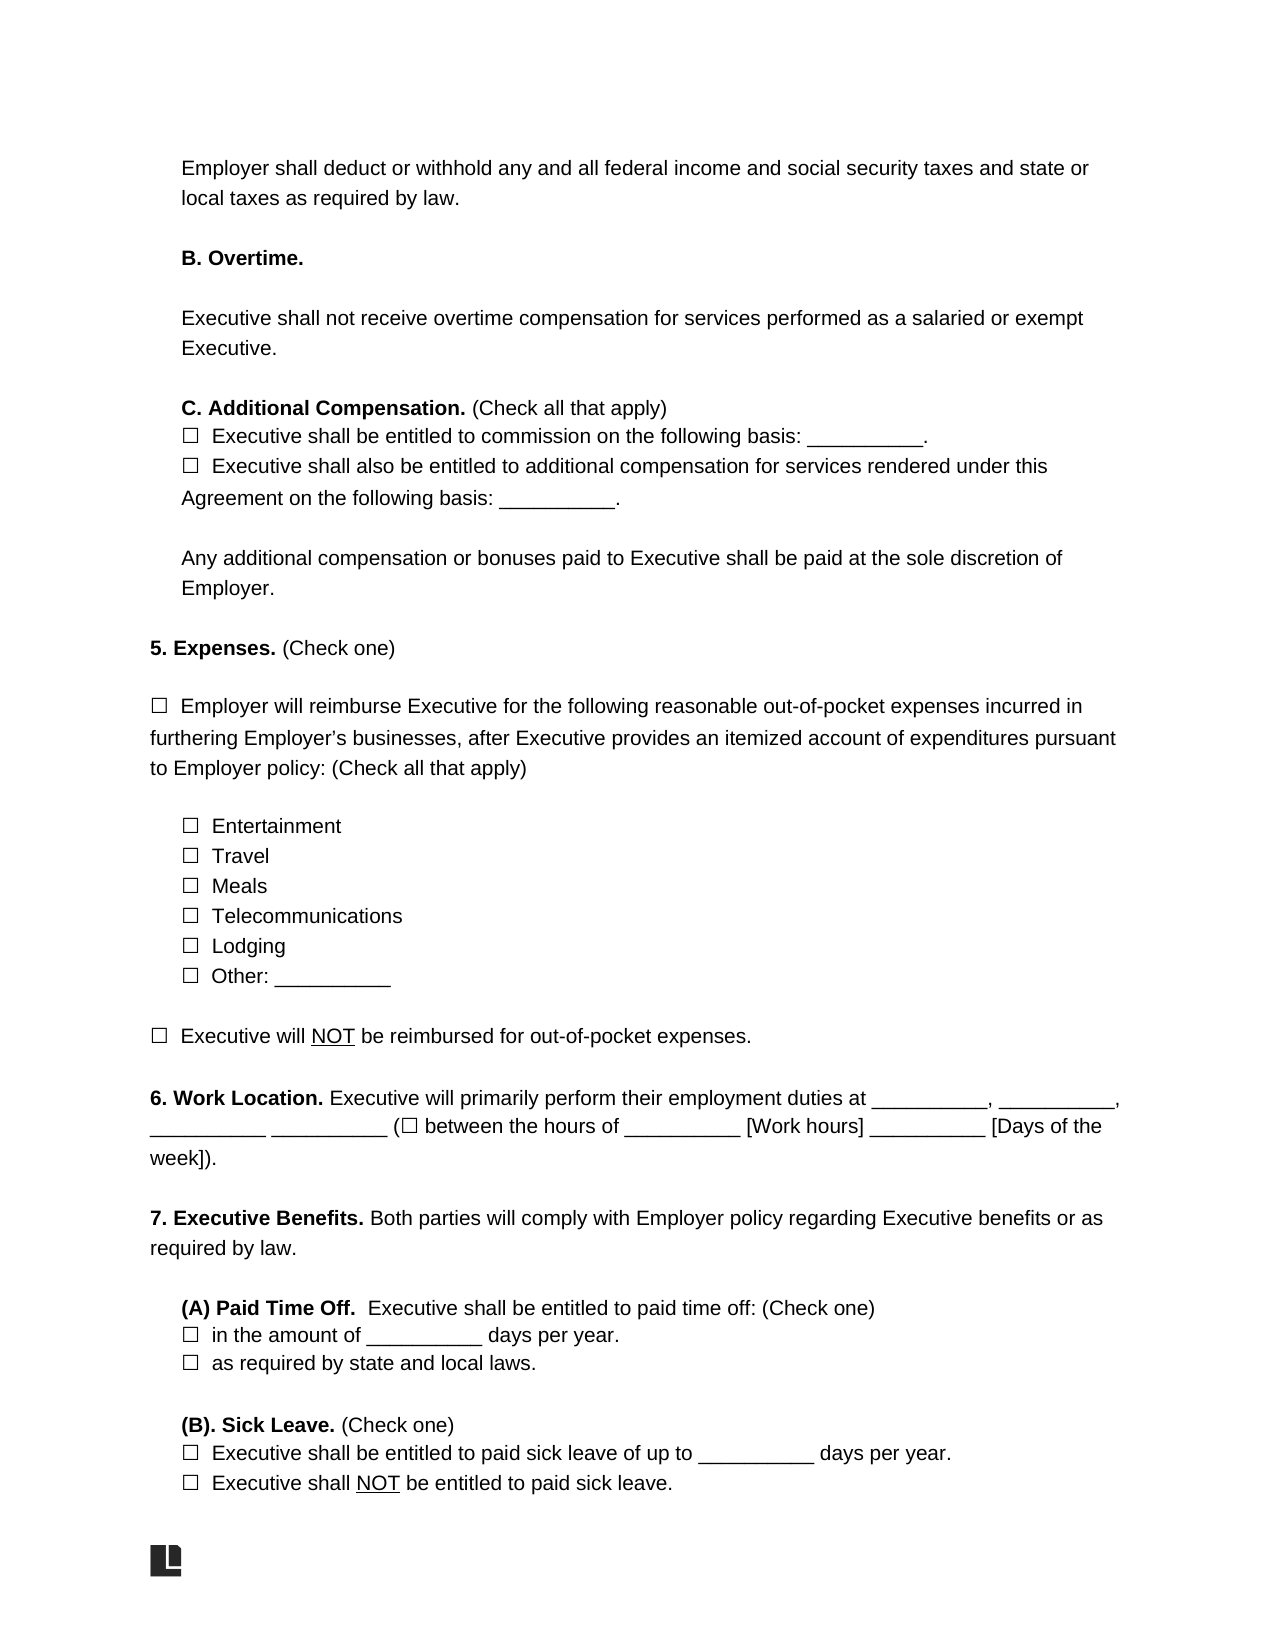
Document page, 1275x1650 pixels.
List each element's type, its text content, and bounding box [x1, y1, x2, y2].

text Executive will NOT be reimbursed for out-of-pocket expenses. [150, 1020, 1125, 1050]
text Lodging [181, 930, 1125, 960]
text Executive shall be entitled to paid sick leave of up to __________ days per year. [181, 1437, 1125, 1467]
text 6. Work Location. Executive will primarily perform their employment duties at __________, __________, __________ __________ ( between the hours of __________ [Work hours] __________ [Days of the week]). [150, 1080, 1125, 1170]
text 7. Executive Benefits. Both parties will comply with Employer policy regarding Executive benefits or as required by law. [150, 1200, 1125, 1260]
text Executive shall not receive overtime compensation for services performed as a salaried or exempt Executive. [181, 300, 1125, 360]
text (B). Sick Leave. (Check one) [181, 1407, 1125, 1437]
text Telecommunications [181, 900, 1125, 930]
text Travel [181, 840, 1125, 870]
text Executive shall also be entitled to additional compensation for services rendered under this Agreement on the following basis: __________. [181, 450, 1125, 510]
text Executive shall be entitled to commission on the following basis: __________. [181, 420, 1125, 450]
text Employer shall deduct or withhold any and all federal income and social security taxes and state or local taxes as required by law. [181, 150, 1125, 210]
text as required by state and local laws. [181, 1348, 1125, 1377]
text (A) Paid Time Off. Executive shall be entitled to paid time off: (Check one) [181, 1290, 1125, 1320]
text Executive shall NOT be entitled to paid sick leave. [181, 1467, 1125, 1497]
text Entertainment [181, 810, 1125, 840]
picture [150, 1545, 182, 1577]
text C. Additional Compensation. (Check all that apply) [181, 390, 1125, 420]
text Employer will reimburse Executive for the following reasonable out-of-pocket expenses incurred in furthering Employer’s businesses, after Executive provides an itemized account of expenditures pursuant to Employer policy: (Check all that apply) [150, 690, 1125, 780]
text 5. Expenses. (Check one) [150, 630, 1125, 660]
text Any additional compensation or bonuses paid to Executive shall be paid at the sole discretion of Employer. [181, 540, 1125, 600]
text Other: __________ [181, 960, 1125, 990]
text in the amount of __________ days per year. [181, 1320, 1125, 1348]
text Meals [181, 870, 1125, 900]
text B. Overtime. [181, 240, 1125, 270]
